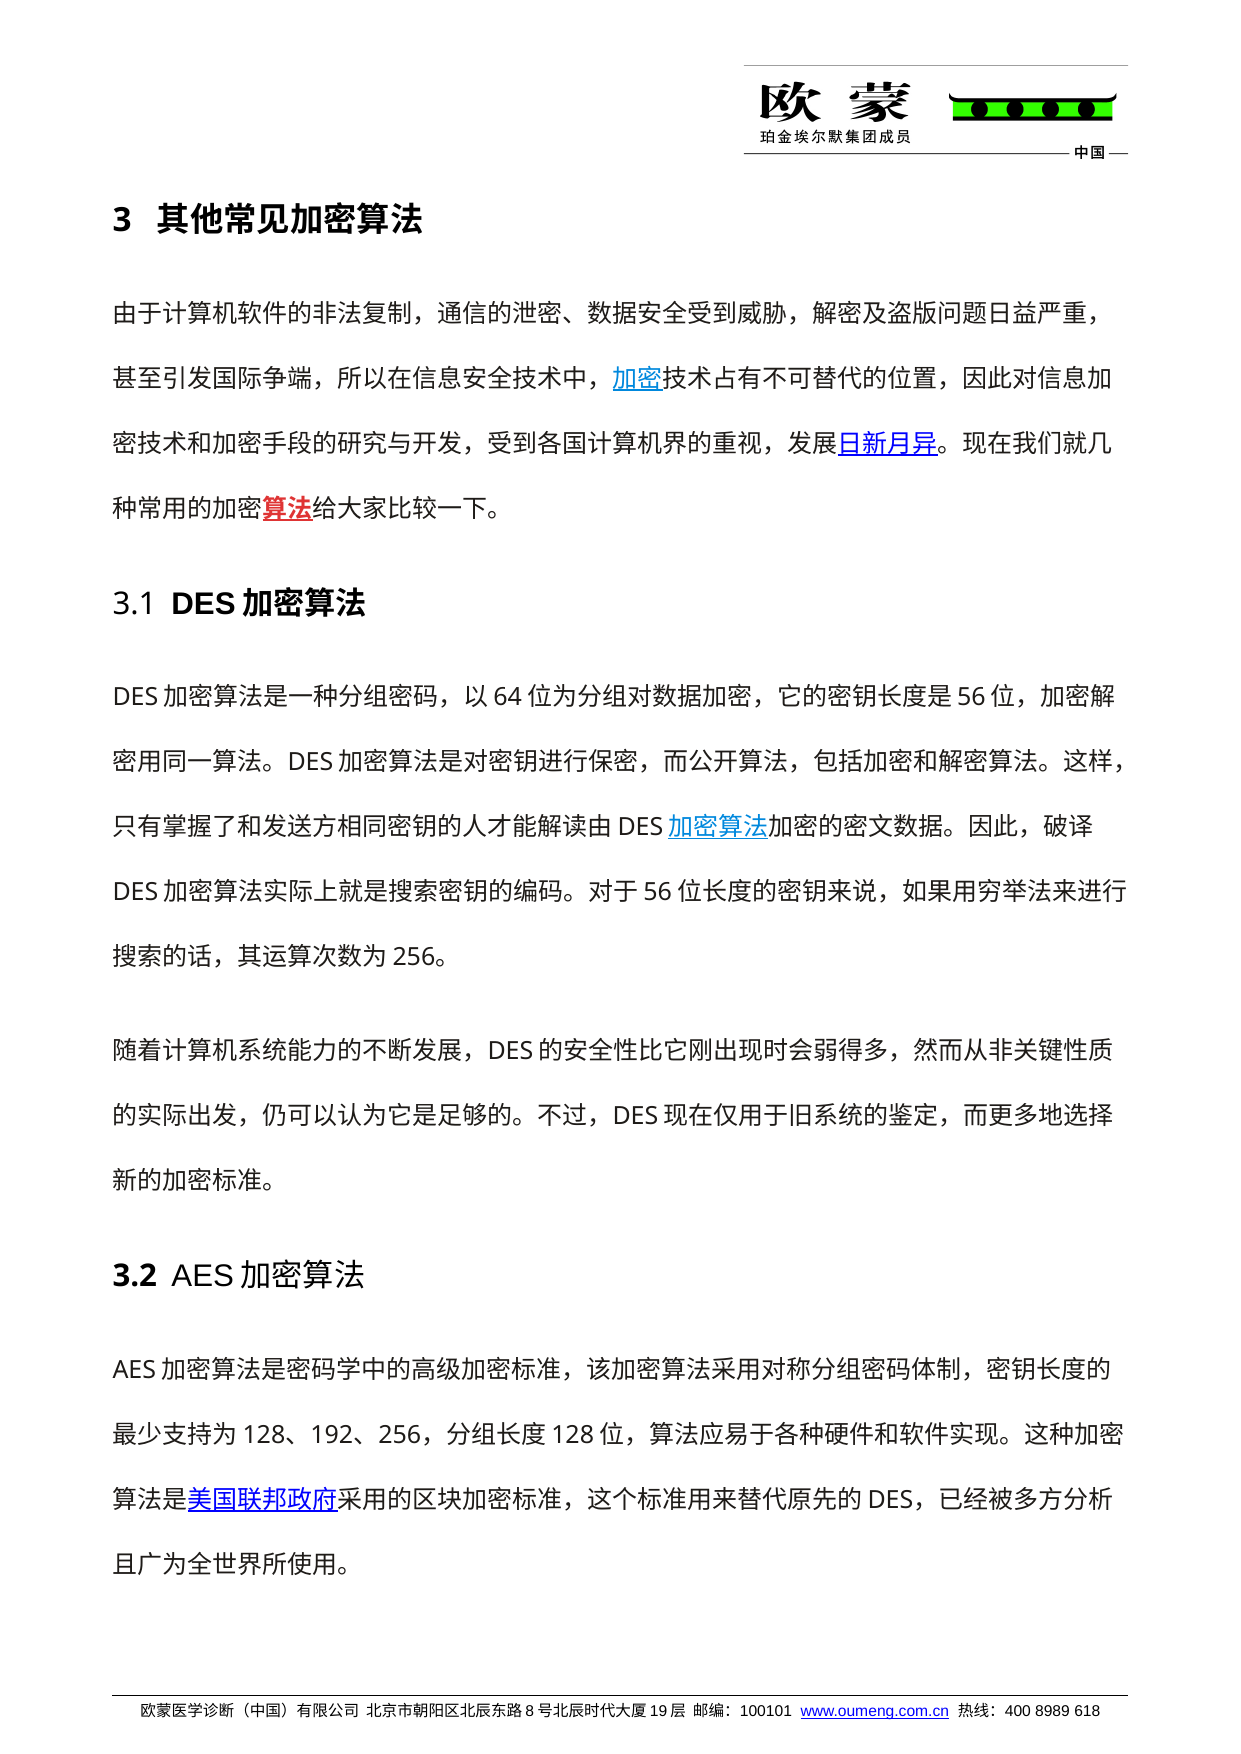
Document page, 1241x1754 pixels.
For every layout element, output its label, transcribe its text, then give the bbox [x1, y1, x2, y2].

text 随着计算机系统能力的不断发展，DES的安全性比它刚出现时会弱得多，然而从非关键性质的实际出发，仍可以认为它是足够的。不过，DES现在仅用于旧系统的鉴定，而更多地选择新的加密标准。 [112, 1016, 1128, 1211]
picture [743, 65, 1129, 159]
text DES加密算法是一种分组密码，以64位为分组对数据加密，它的密钥长度是56位，加密解密用同一算法。DES加密算法是对密钥进行保密，而公开算法，包括加密和解密算法。这样，只有掌握了和发送方相同密钥的人才能解读由DES加密算法加密的密文数据。因此，破译DES加密算法实际上就是搜索密钥的编码。对于56位长度的密钥来说，如果用穷举法来进行搜索的话，其运算次数为256。 [112, 662, 1128, 987]
subtitle AES加密算法 [112, 1241, 1128, 1306]
text 由于计算机软件的非法复制，通信的泄密、数据安全受到威胁，解密及盗版问题日益严重，甚至引发国际争端，所以在信息安全技术中，加密技术占有不可替代的位置，因此对信息加密技术和加密手段的研究与开发，受到各国计算机界的重视，发展日新月异。现在我们就几种常用的加密算法给大家比较一下。 [112, 279, 1128, 539]
text AES加密算法是密码学中的高级加密标准，该加密算法采用对称分组密码体制，密钥长度的最少支持为128、192、256，分组长度128位，算法应易于各种硬件和软件实现。这种加密算法是美国联邦政府采用的区块加密标准，这个标准用来替代原先的DES，已经被多方分析且广为全世界所使用。 [112, 1335, 1128, 1595]
subtitle 其他常见加密算法 [112, 185, 1128, 250]
subtitle DES加密算法 [112, 568, 1128, 633]
